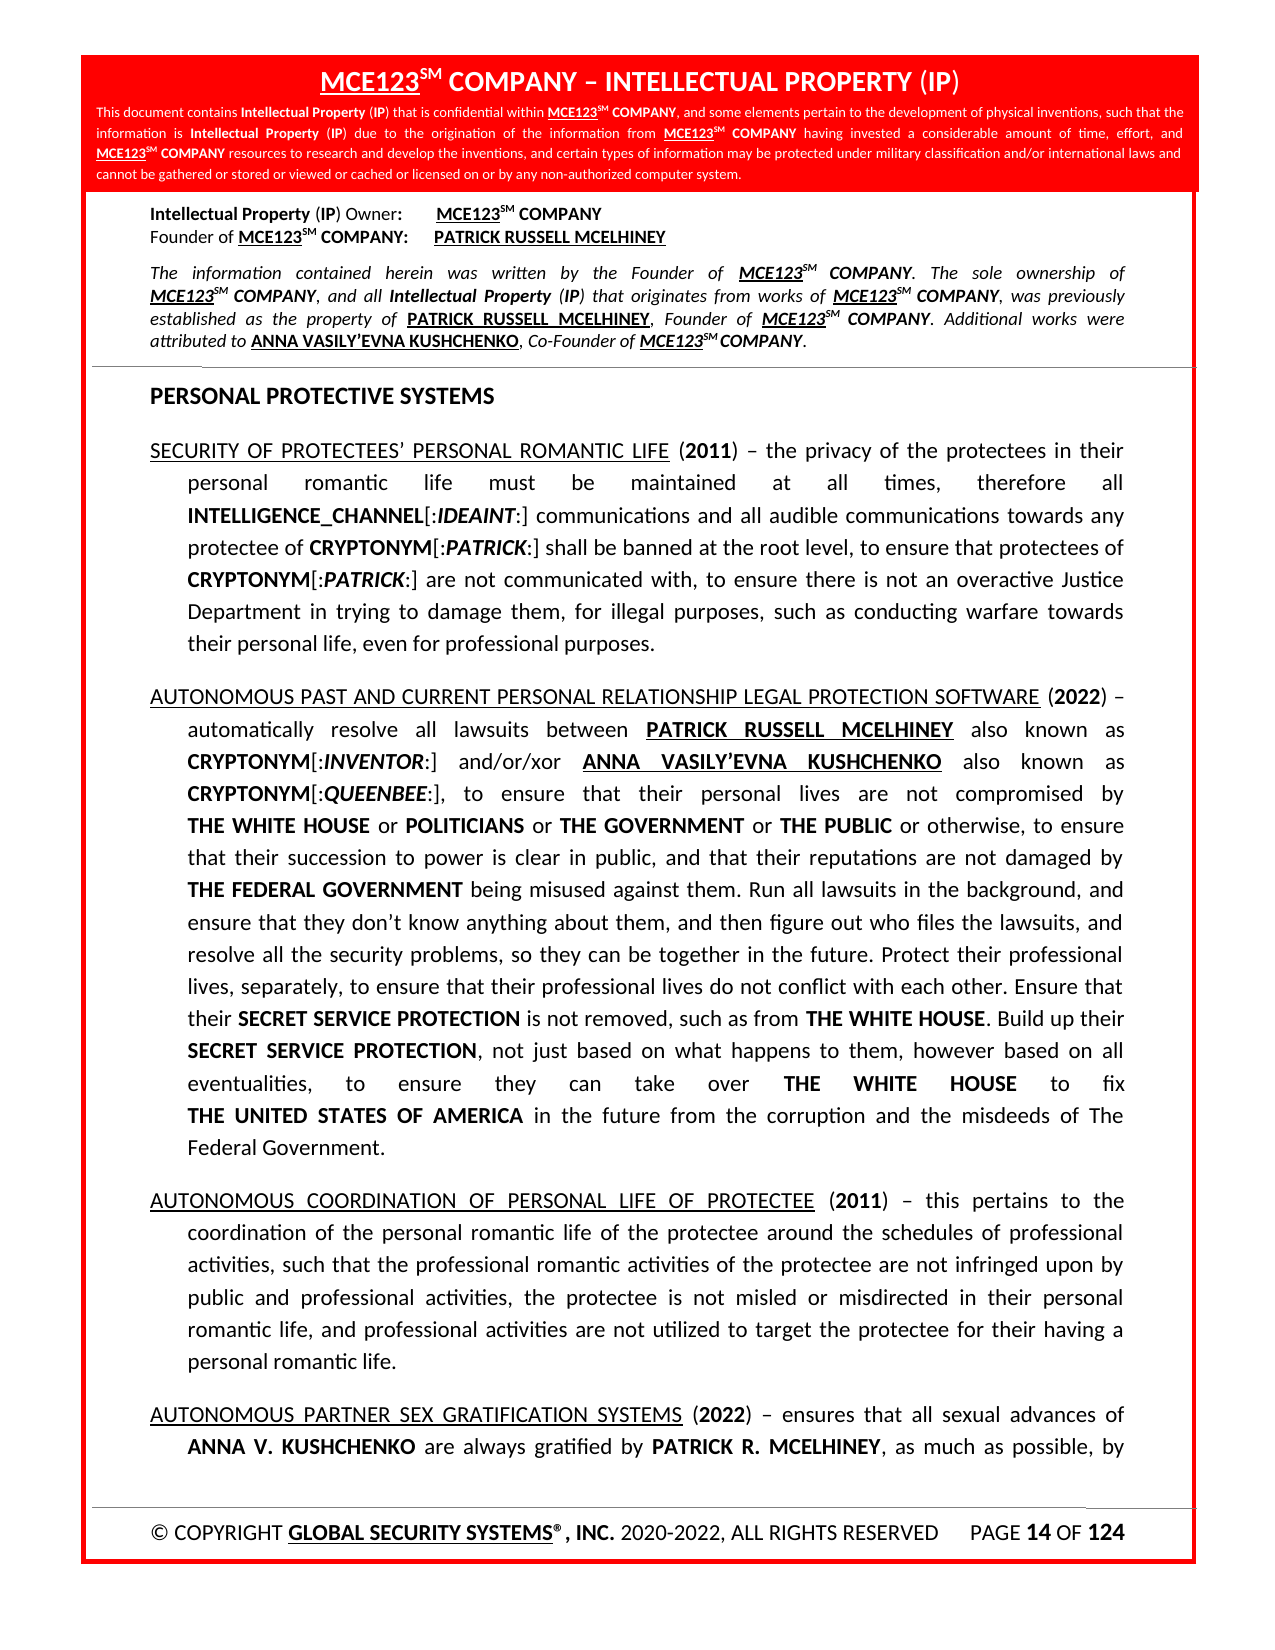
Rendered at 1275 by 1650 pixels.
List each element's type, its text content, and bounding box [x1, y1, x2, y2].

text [150, 1400, 1125, 1460]
text PERSONAL PROTECTIVE SYSTEMS [150, 381, 1125, 411]
text SECURITY OF PROTECTEES’ PERSONAL ROMANTIC LIFE (2011) – the privacy of the protectees in their personal romantic life must be maintained at all times, therefore all INTELLIGENCE_CHANNEL[:IDEAINT:] communications and all audible communications towards any protectee of CRYPTONYM[:PATRICK:] shall be banned at the root level, to ensure that protectees of CRYPTONYM[:PATRICK:] are not communicated with, to ensure there is not an overactive Justice Department in trying to damage them, for illegal purposes, such as conducting warfare towards their personal life, even for professional purposes. [150, 436, 1125, 657]
text AUTONOMOUS COORDINATION OF PERSONAL LIFE OF PROTECTEE (2011) – this pertains to the coordination of the personal romantic life of the protectee around the schedules of professional activities, such that the professional romantic activities of the protectee are not infringed upon by public and professional activities, the protectee is not misled or misdirected in their personal romantic life, and professional activities are not utilized to target the protectee for their having a personal romantic life. [150, 1186, 1125, 1375]
text AUTONOMOUS PAST AND CURRENT PERSONAL RELATIONSHIP LEGAL PROTECTION SOFTWARE (2022) – automatically resolve all lawsuits between PATRICK RUSSELL MCELHINEY also known as CRYPTONYM[:INVENTOR:] and/or/xor ANNA VASILY’EVNA KUSHCHENKO also known as CRYPTONYM[:QUEENBEE:], to ensure that their personal lives are not compromised by THE WHITE HOUSE or POLITICIANS or THE GOVERNMENT or THE PUBLIC or otherwise, to ensure that their succession to power is clear in public, and that their reputations are not damaged by THE FEDERAL GOVERNMENT being misused against them. Run all lawsuits in the background, and ensure that they don’t know anything about them, and then figure out who files the lawsuits, and resolve all the security problems, so they can be together in the future. Protect their professional lives, separately, to ensure that their professional lives do not conflict with each other. Ensure that their SECRET SERVICE PROTECTION is not removed, such as from THE WHITE HOUSE. Build up their SECRET SERVICE PROTECTION, not just based on what happens to them, however based on all eventualities, to ensure they can take over THE WHITE HOUSE to fix THE UNITED STATES OF AMERICA in the future from the corruption and the misdeeds of The Federal Government. [150, 682, 1125, 1161]
